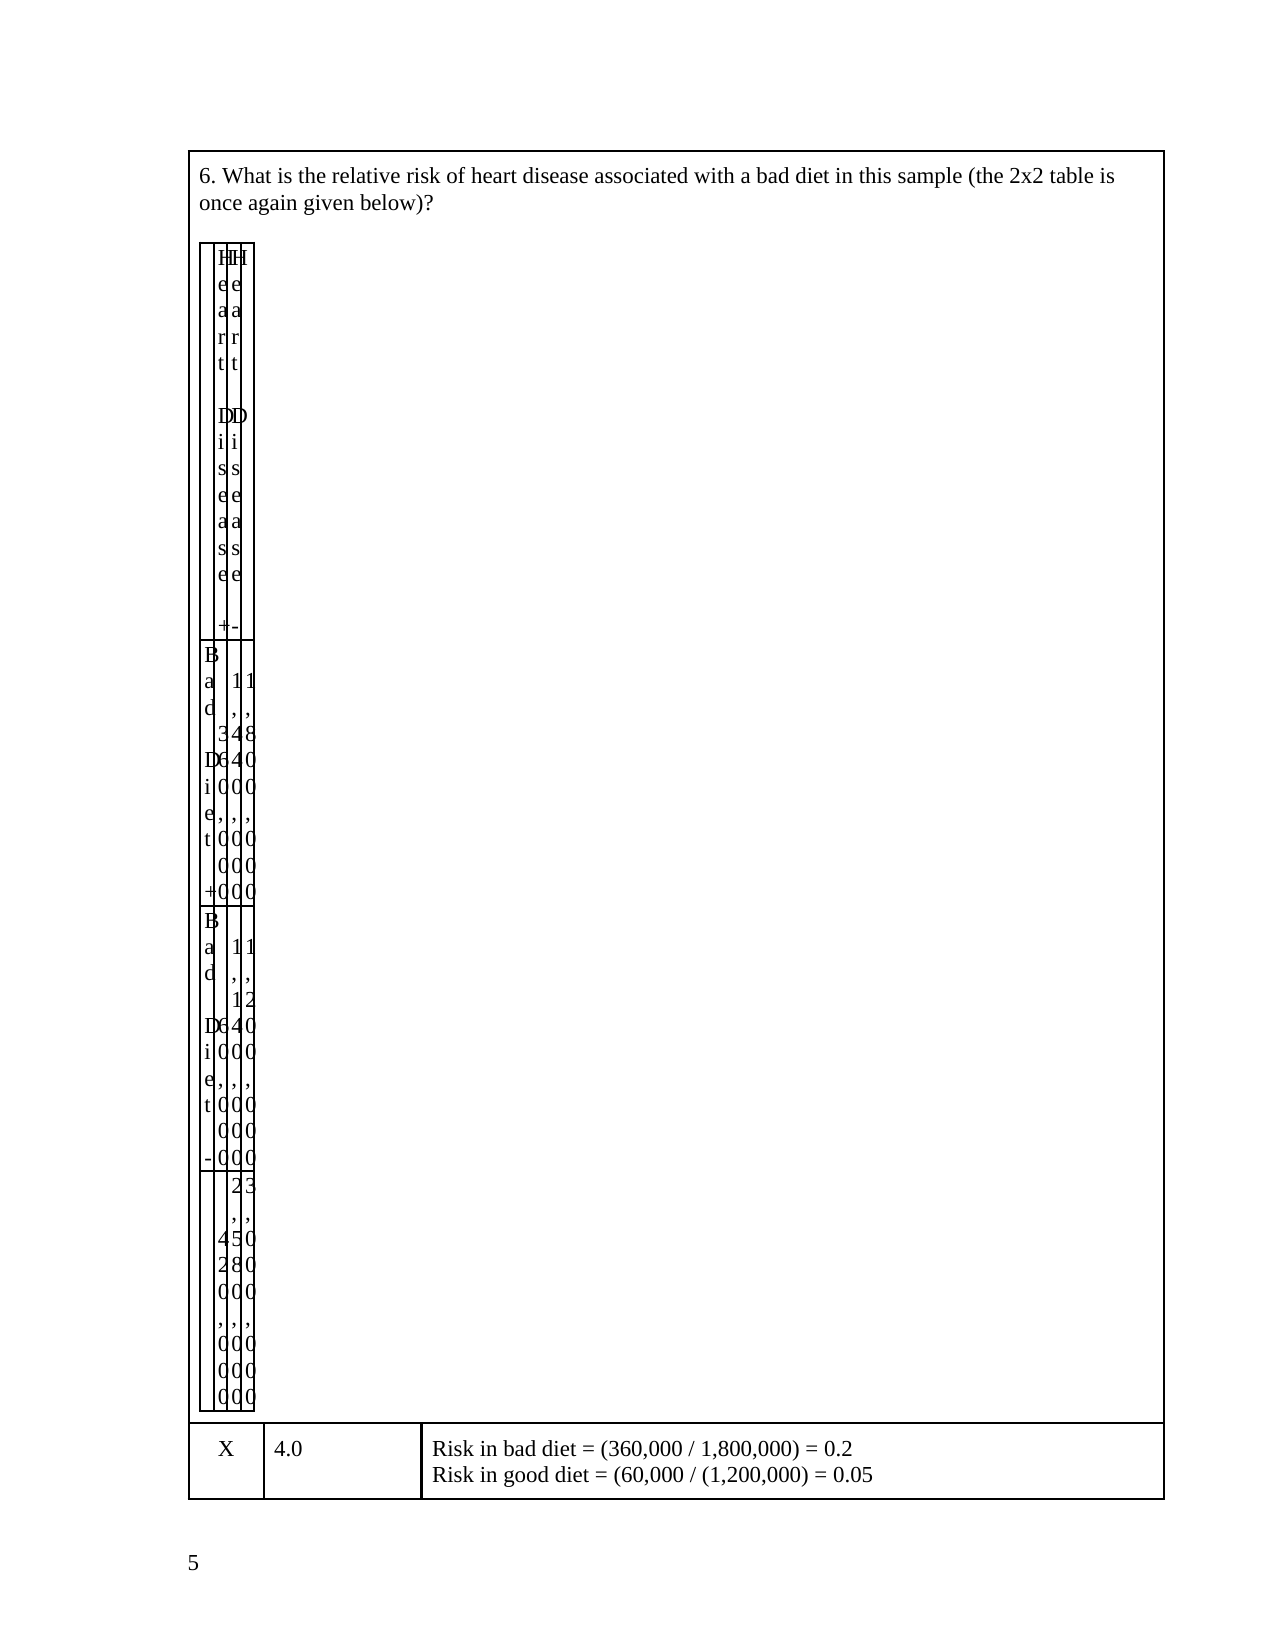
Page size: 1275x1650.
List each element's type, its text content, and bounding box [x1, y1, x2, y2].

table_cell 4.0 [265, 1424, 420, 1498]
table_header 6. What is the relative risk of heart disease associated with a bad diet in this sample (the 2x2 table is once again given below)? [190, 152, 1163, 1422]
table_cell X [190, 1424, 263, 1498]
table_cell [423, 1424, 1163, 1498]
